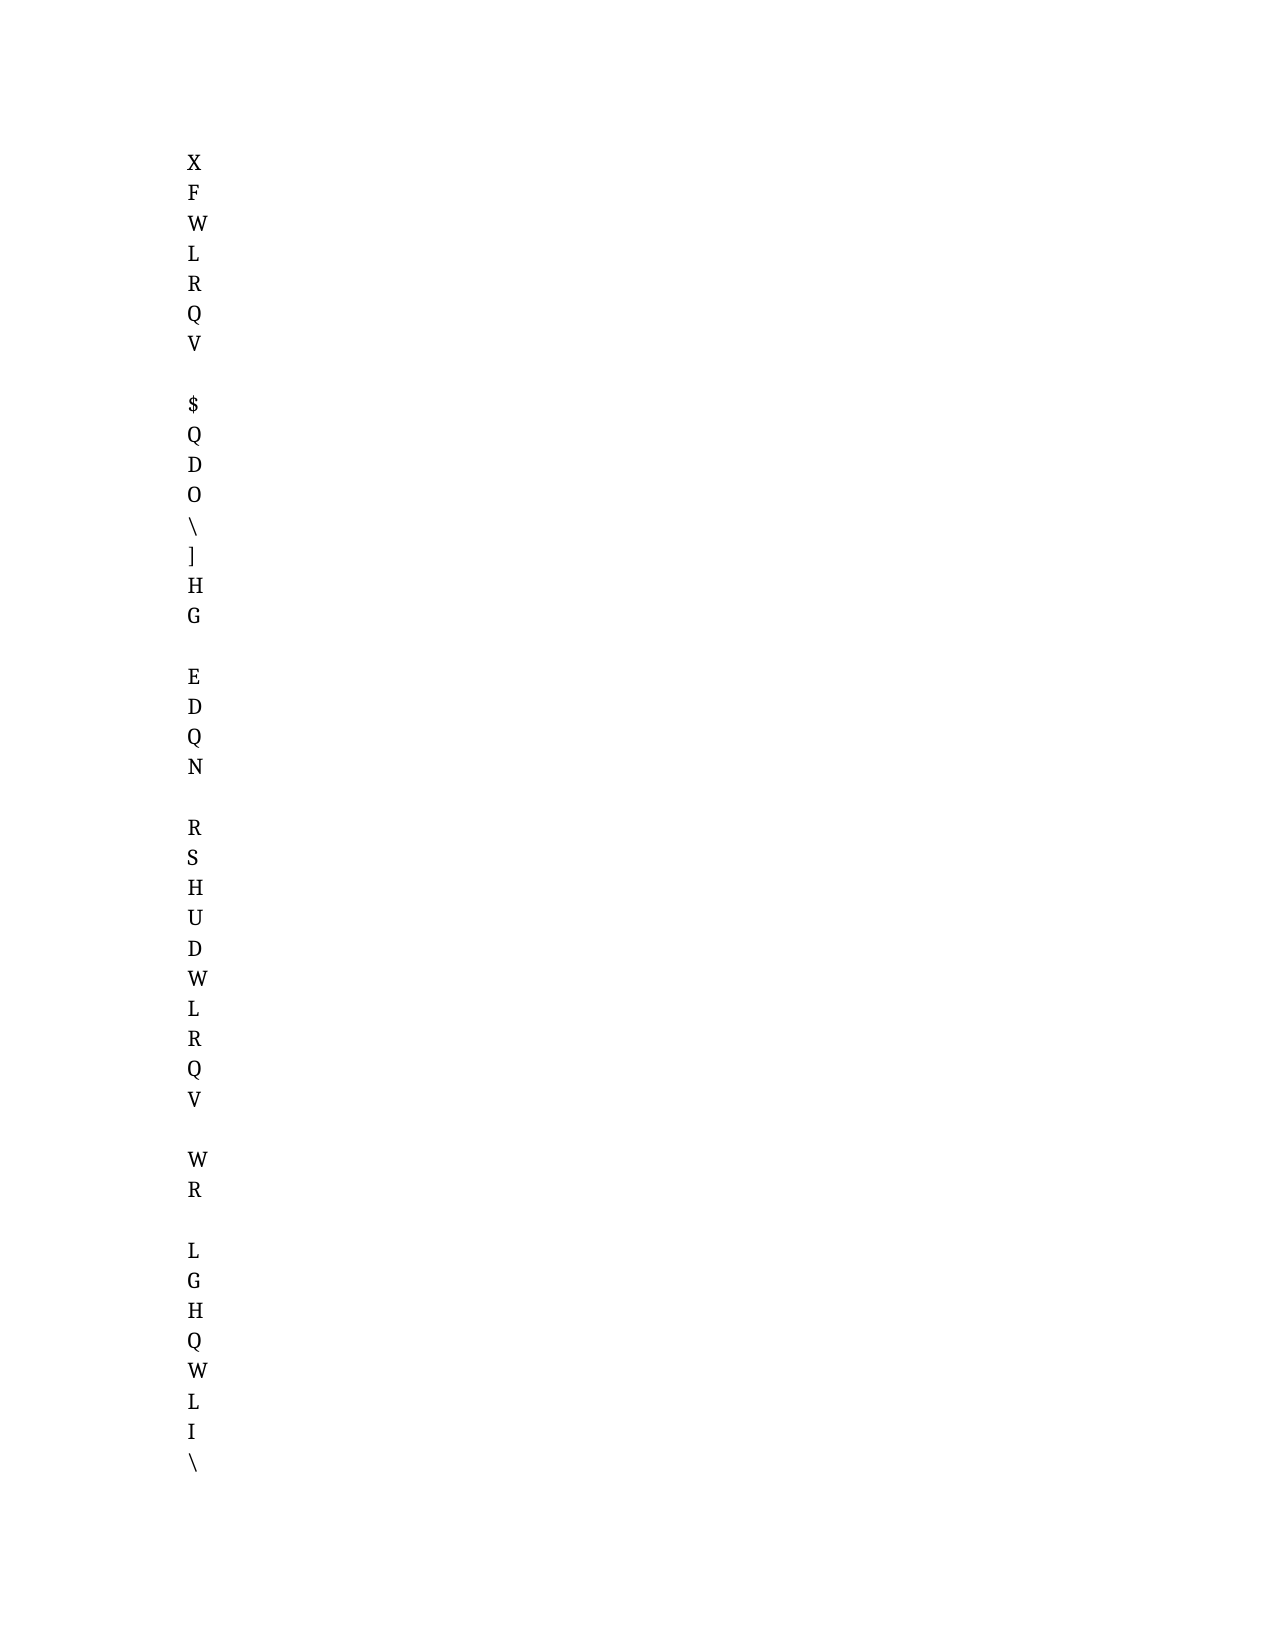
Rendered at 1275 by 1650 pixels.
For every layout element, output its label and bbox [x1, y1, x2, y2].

text [187, 150, 1087, 1475]
